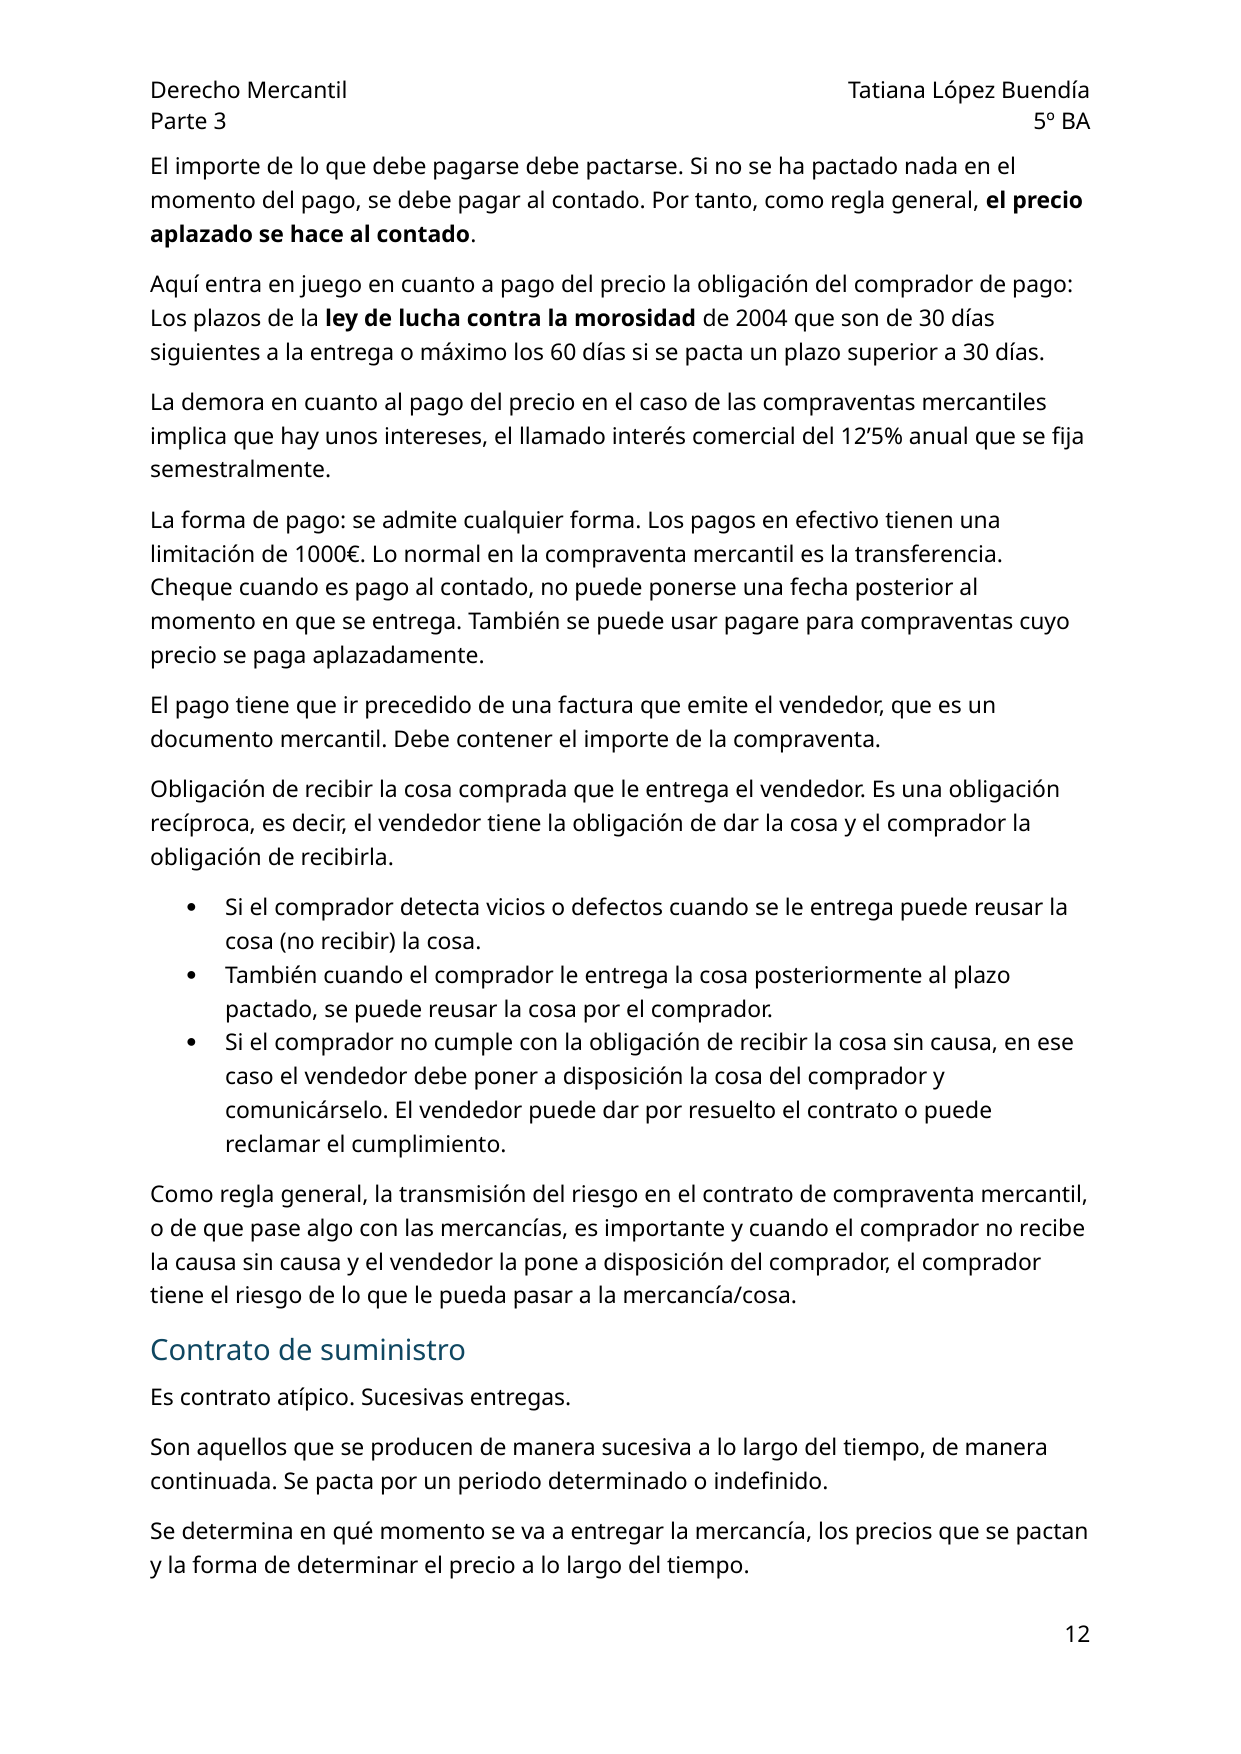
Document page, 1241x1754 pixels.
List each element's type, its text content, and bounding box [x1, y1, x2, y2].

text El pago tiene que ir precedido de una factura que emite el vendedor, que es un documento mercantil. Debe contener el importe de la compraventa. [150, 689, 1090, 754]
text Son aquellos que se producen de manera sucesiva a lo largo del tiempo, de manera continuada. Se pacta por un periodo determinado o indefinido. [150, 1431, 1090, 1496]
list Si el comprador detecta vicios o defectos cuando se le entrega puede reusar la cosa (no recibir) la cosa. [187, 891, 1090, 956]
text Es contrato atípico. Sucesivas entregas. [150, 1381, 1090, 1412]
text Se determina en qué momento se va a entregar la mercancía, los precios que se pactan y la forma de determinar el precio a lo largo del tiempo. [150, 1515, 1090, 1580]
text Obligación de recibir la cosa comprada que le entrega el vendedor. Es una obligación recíproca, es decir, el vendedor tiene la obligación de dar la cosa y el comprador la obligación de recibirla. [150, 773, 1090, 872]
text La forma de pago: se admite cualquier forma. Los pagos en efectivo tienen una limitación de 1000€. Lo normal en la compraventa mercantil es la transferencia. Cheque cuando es pago al contado, no puede ponerse una fecha posterior al momento en que se entrega. También se puede usar pagare para compraventas cuyo precio se paga aplazadamente. [150, 504, 1090, 670]
text La demora en cuanto al pago del precio en el caso de las compraventas mercantiles implica que hay unos intereses, el llamado interés comercial del 12’5% anual que se fija semestralmente. [150, 386, 1090, 484]
text Aquí entra en juego en cuanto a pago del precio la obligación del comprador de pago: Los plazos de la ley de lucha contra la morosidad de 2004 que son de 30 días siguientes a la entrega o máximo los 60 días si se pacta un plazo superior a 30 días. [150, 268, 1090, 367]
text Como regla general, la transmisión del riesgo en el contrato de compraventa mercantil, o de que pase algo con las mercancías, es importante y cuando el comprador no recibe la causa sin causa y el vendedor la pone a disposición del comprador, el comprador tiene el riesgo de lo que le pueda pasar a la mercancía/cosa. [150, 1178, 1090, 1310]
subtitle Contrato de suministro [150, 1329, 1090, 1369]
list Si el comprador no cumple con la obligación de recibir la cosa sin causa, en ese caso el vendedor debe poner a disposición la cosa del comprador y comunicárselo. El vendedor puede dar por resuelto el contrato o puede reclamar el cumplimiento. [187, 1026, 1090, 1159]
text El importe de lo que debe pagarse debe pactarse. Si no se ha pactado nada en el momento del pago, se debe pagar al contado. Por tanto, como regla general, el precio aplazado se hace al contado. [150, 150, 1090, 249]
list También cuando el comprador le entrega la cosa posteriormente al plazo pactado, se puede reusar la cosa por el comprador. [187, 959, 1090, 1024]
